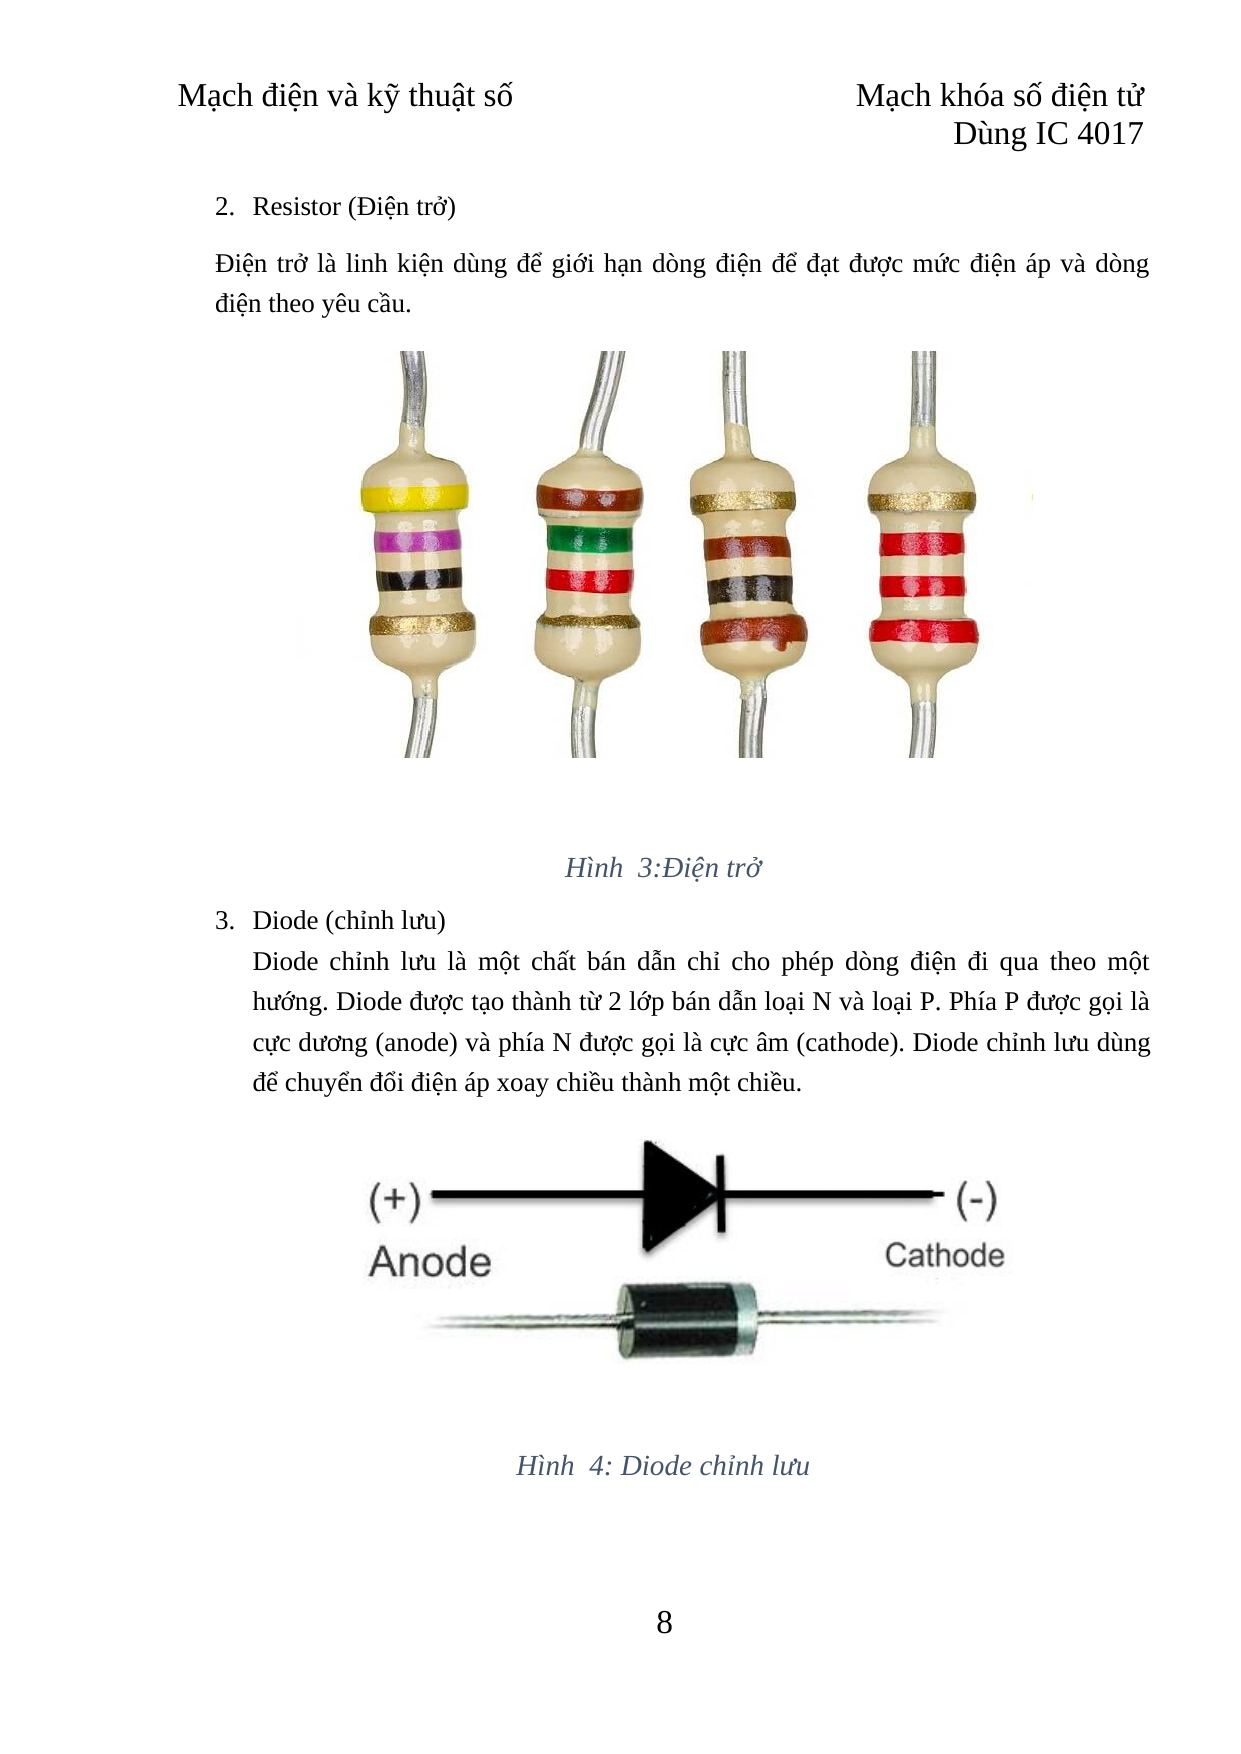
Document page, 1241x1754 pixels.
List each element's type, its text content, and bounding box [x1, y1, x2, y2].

text Điện trở là linh kiện dùng để giới hạn dòng điện để đạt được mức điện áp và dòng điện theo yêu cầu. [215, 247, 1152, 319]
list Diode chỉnh lưu là một chất bán dẫn chỉ cho phép dòng điện đi qua theo một hướng. Diode được tạo thành từ 2 lớp bán dẫn loại N và loại P. Phía P được gọi là cực dương (anode) và phía N được gọi là cực âm (cathode). Diode chỉnh lưu dùng để chuyển đổi điện áp xoay chiều thành một chiều. [252, 945, 1152, 1097]
list Resistor (Điện trở) [215, 190, 1152, 221]
picture [350, 1139, 1017, 1372]
list Diode (chỉnh lưu) [215, 904, 1152, 936]
text Hình 3:Điện trở [177, 850, 1152, 883]
text Hình 4: Diode chỉnh lưu [177, 1448, 1152, 1481]
picture [295, 351, 1034, 758]
